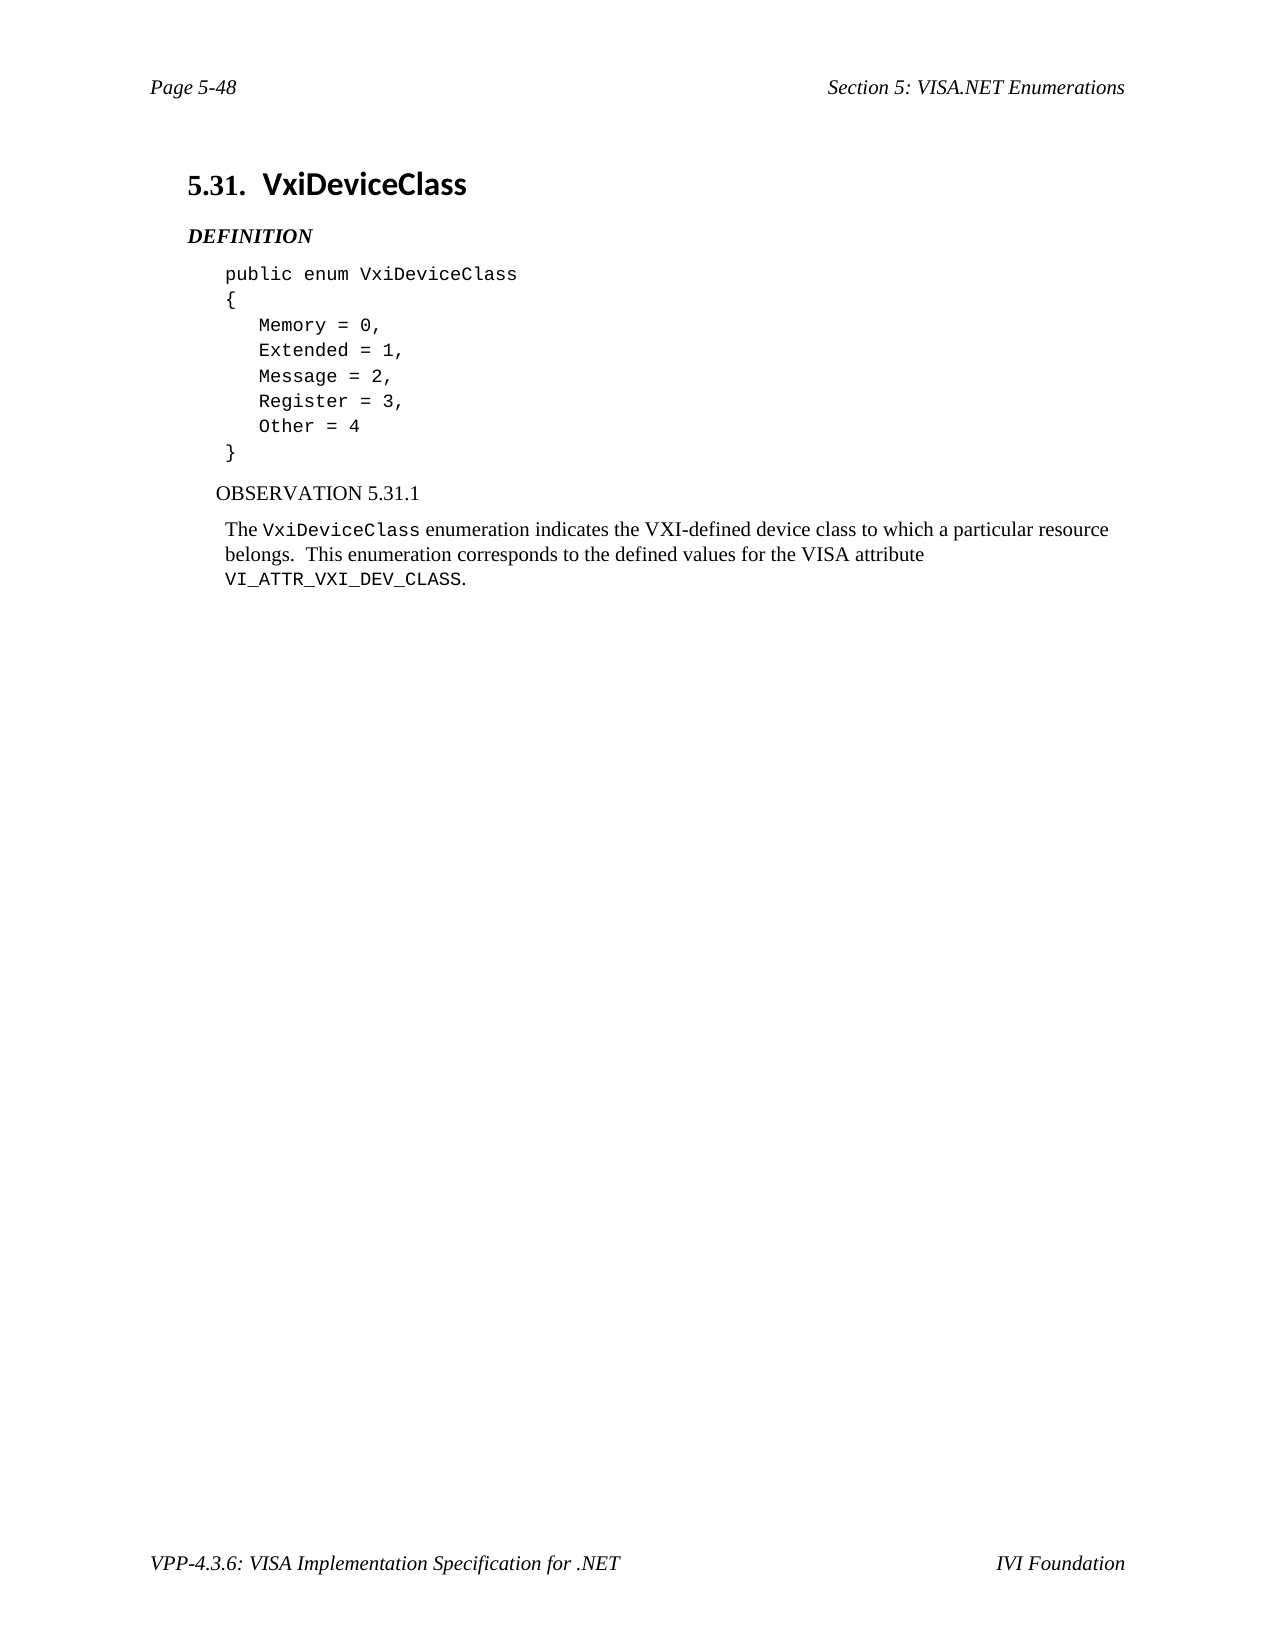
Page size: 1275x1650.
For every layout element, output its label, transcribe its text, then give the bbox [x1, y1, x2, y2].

text The VxiDeviceClass enumeration indicates the VXI-defined device class to which a particular resource belongs. This enumeration corresponds to the defined values for the VISA attribute VI_ATTR_VXI_DEV_CLASS. [225, 517, 1125, 591]
table_header public enum VxiDeviceClass { Memory = 0, Extended = 1, Message = 2, Register = 3, Other = 4 } [214, 261, 1136, 468]
subtitle Definition [187, 224, 1125, 248]
subtitle VxiDeviceClass [187, 162, 1125, 203]
